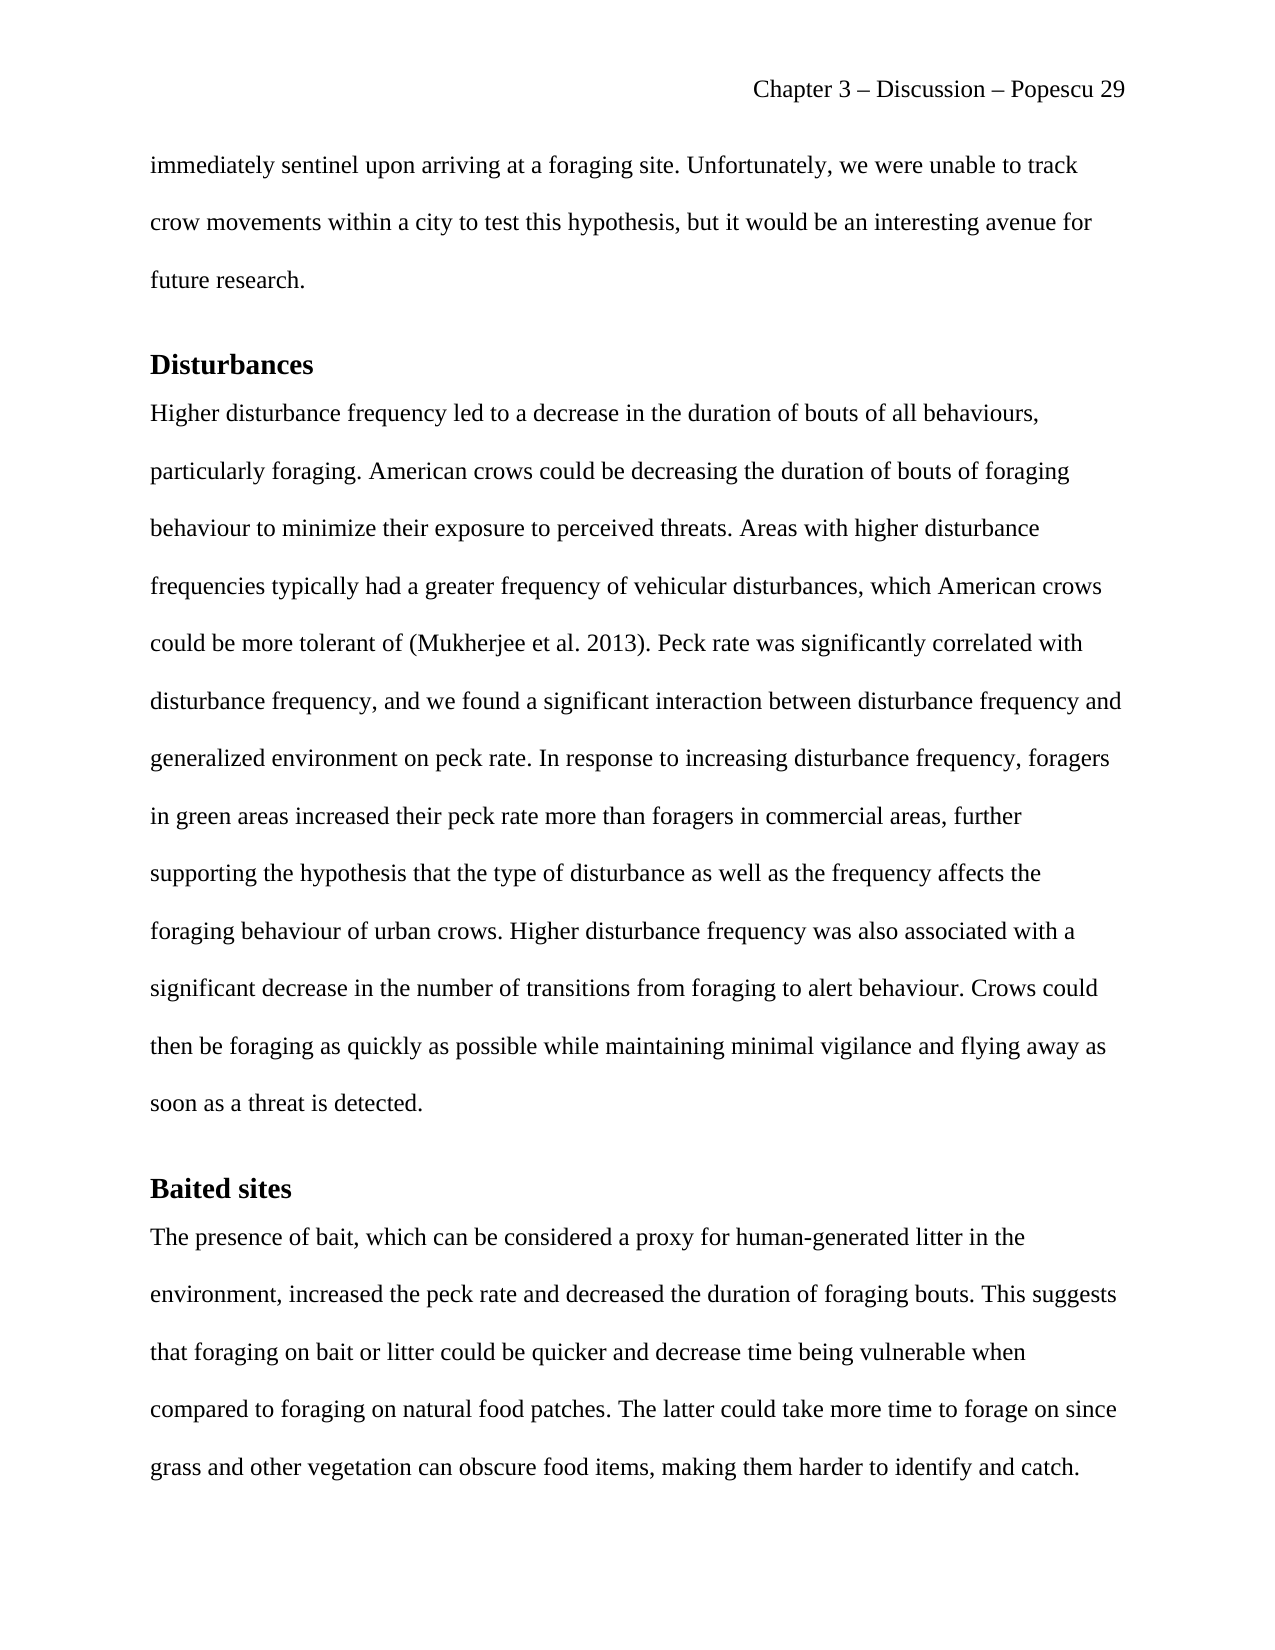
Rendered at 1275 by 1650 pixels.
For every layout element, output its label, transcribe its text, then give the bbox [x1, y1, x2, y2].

list Baited sites [150, 1171, 1125, 1204]
text Higher disturbance frequency led to a decrease in the duration of bouts of all behaviours, particularly foraging. American crows could be decreasing the duration of bouts of foraging behaviour to minimize their exposure to perceived threats. Areas with higher disturbance frequencies typically had a greater frequency of vehicular disturbances, which American crows could be more tolerant of (Mukherjee et al. 2013). Peck rate was significantly correlated with disturbance frequency, and we found a significant interaction between disturbance frequency and generalized environment on peck rate. In response to increasing disturbance frequency, foragers in green areas increased their peck rate more than foragers in commercial areas, further supporting the hypothesis that the type of disturbance as well as the frequency affects the foraging behaviour of urban crows. Higher disturbance frequency was also associated with a significant decrease in the number of transitions from foraging to alert behaviour. Crows could then be foraging as quickly as possible while maintaining minimal vigilance and flying away as soon as a threat is detected. [150, 398, 1125, 1117]
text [150, 150, 1125, 294]
list Disturbances [150, 347, 1125, 381]
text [150, 1222, 1125, 1481]
